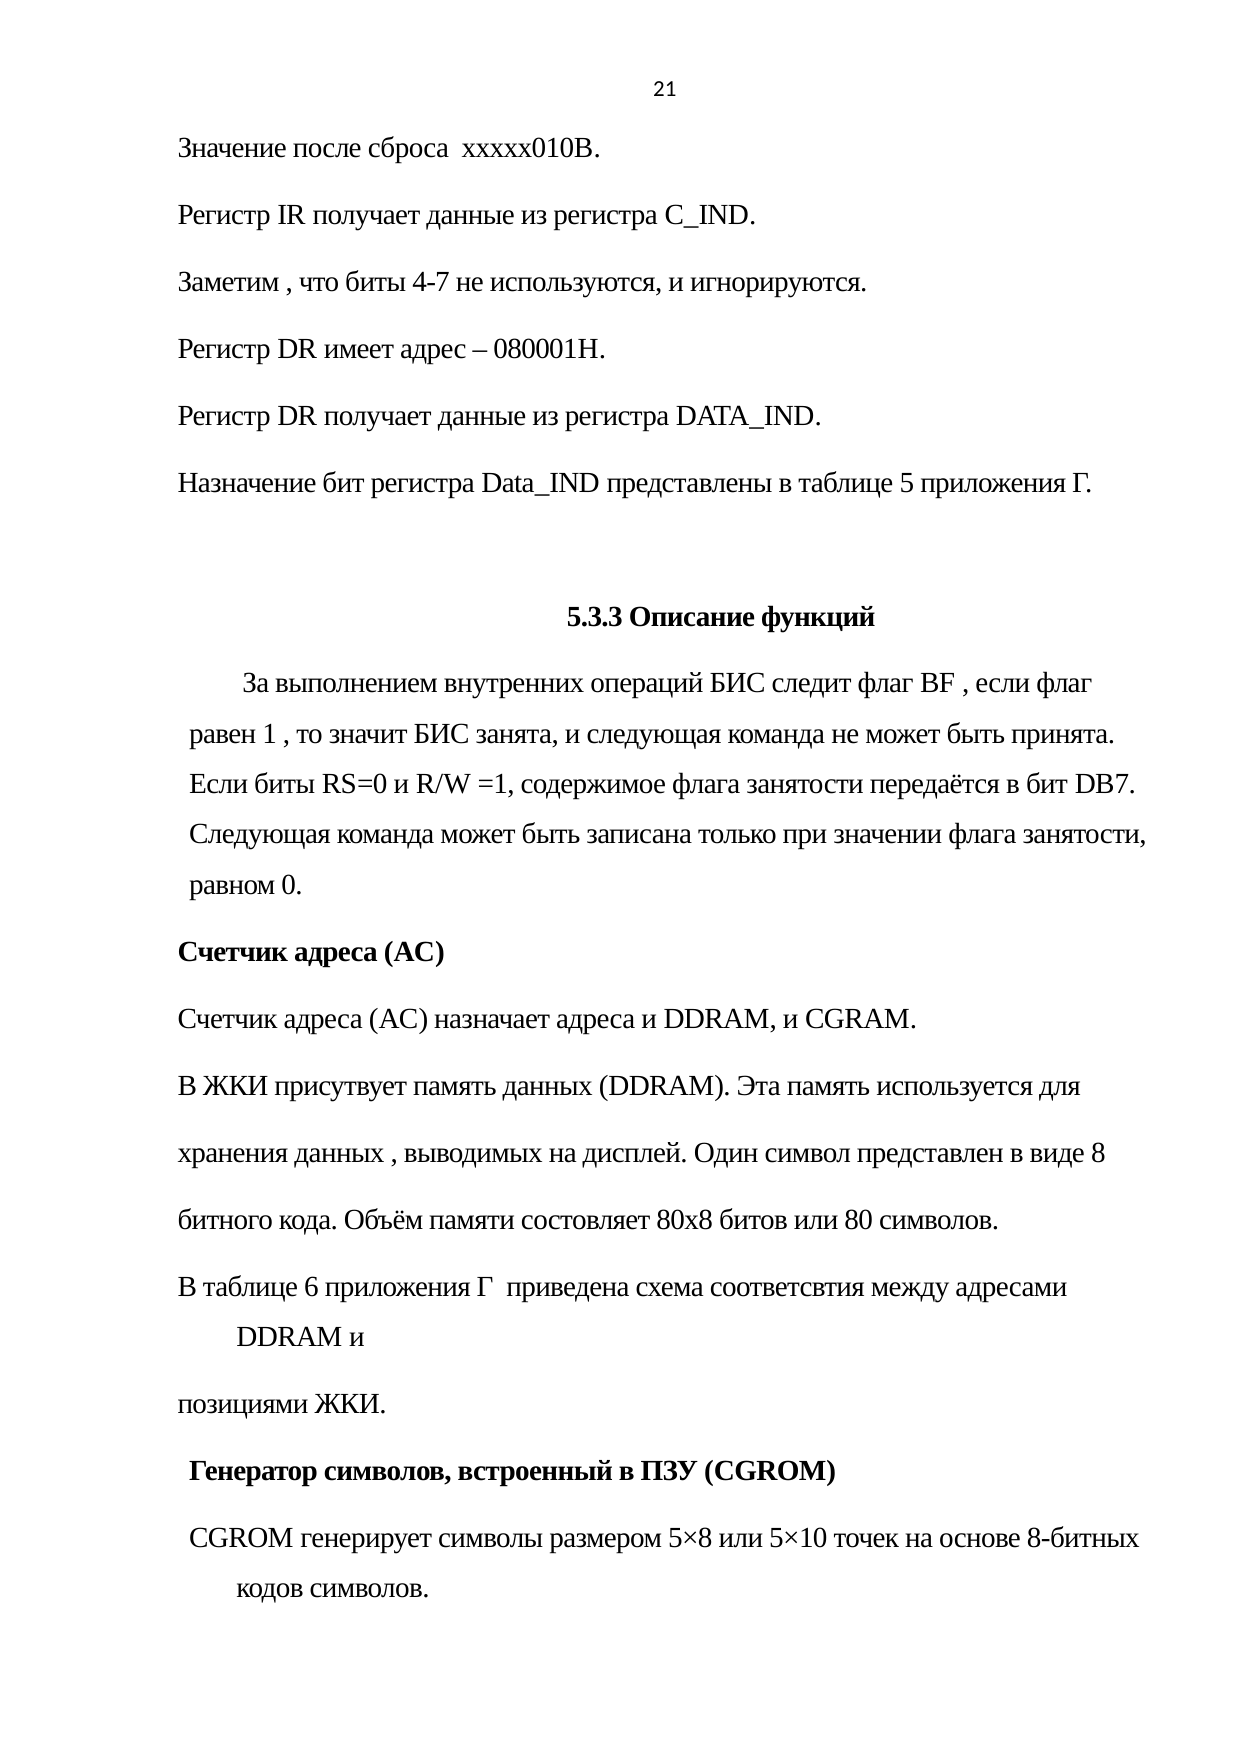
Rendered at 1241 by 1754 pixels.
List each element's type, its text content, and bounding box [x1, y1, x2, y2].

text Регистр DR получает данные из регистра DATA_IND. [177, 398, 1152, 431]
text Счетчик адреса (AC) [177, 934, 1152, 967]
text Регистр IR получает данные из регистра C_IND. [177, 197, 1152, 230]
text В таблице 6 приложения Г приведена схема соответсвтия между адресами DDRAM и [177, 1269, 1152, 1353]
text битного кода. Объём памяти состовляет 80х8 битов или 80 символов. [177, 1202, 1152, 1235]
text хранения данных , выводимых на дисплей. Один символ представлен в виде 8 [177, 1135, 1152, 1168]
text Генератор символов, встроенный в ПЗУ (CGROM) [189, 1453, 1152, 1487]
text CGROM генерирует символы размером 5×8 или 5×10 точек на основе 8-битных кодов символов. [189, 1520, 1152, 1604]
text 5.3.3 Описание функций [235, 599, 1152, 632]
text В ЖКИ присутвует память данных (DDRAM). Эта память используется для [177, 1068, 1152, 1101]
text Заметим , что биты 4-7 не используются, и игнорируются. [177, 264, 1152, 297]
text позициями ЖКИ. [177, 1386, 1152, 1419]
text Счетчик адреса (AC) назначает адреса и DDRAM, и CGRAM. [177, 1001, 1152, 1034]
text Значение после сброса ххххх010B. [177, 130, 1152, 163]
text За выполнением внутренних операций БИС следит флаг BF , если флаг равен 1 , то значит БИС занята, и следующая команда не может быть принята. Если биты RS=0 и R/W =1, содержимое флага занятости передаётся в бит DB7. Следующая команда может быть записана только при значении флага занятости, равном 0. [189, 666, 1152, 900]
text Регистр DR имеет адрес – 080001H. [177, 331, 1152, 364]
text Назначение бит регистра Data_IND представлены в таблице 5 приложения Г. [177, 465, 1152, 498]
